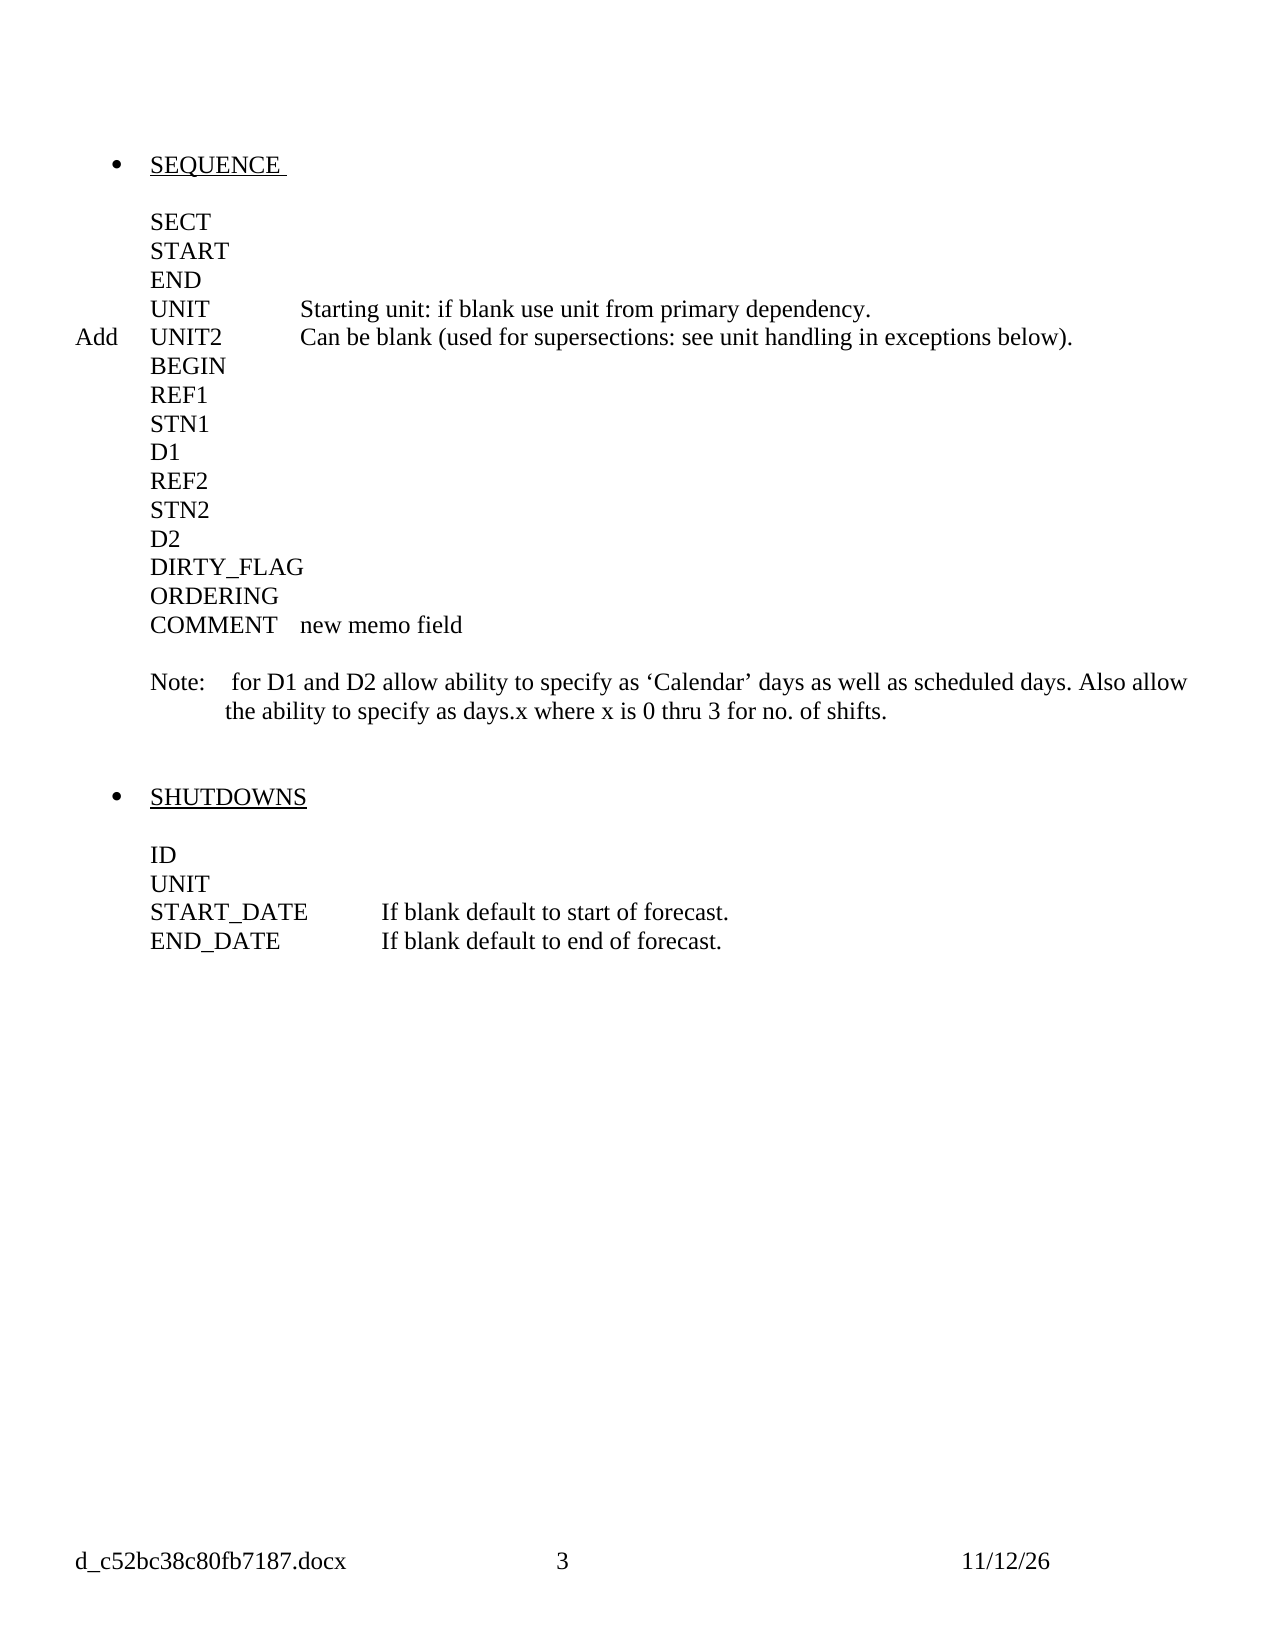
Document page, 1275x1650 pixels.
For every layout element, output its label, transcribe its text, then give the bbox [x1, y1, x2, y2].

text ID [150, 840, 1200, 869]
list ORDERING [150, 581, 1200, 610]
text Add UNIT2 Can be blank (used for supersections: see unit handling in exceptions below). [75, 322, 1200, 351]
text Note: for D1 and D2 allow ability to specify as ‘Calendar’ days as well as scheduled days. Also allow the ability to specify as days.x where x is 0 thru 3 for no. of shifts. [150, 667, 1200, 725]
list REF1 [150, 380, 1200, 409]
list D2 [150, 524, 1200, 552]
list D1 [150, 437, 1200, 466]
list REF2 [150, 466, 1200, 495]
list STN1 [150, 409, 1200, 437]
list SHUTDOWNS [112, 782, 1200, 811]
list DIRTY_FLAG [150, 552, 1200, 581]
list BEGIN [150, 351, 1200, 380]
text END_DATE If blank default to end of forecast. [150, 926, 1200, 955]
text START_DATE If blank default to start of forecast. [150, 897, 1200, 926]
list STN2 [150, 495, 1200, 524]
list START [150, 236, 1200, 265]
list COMMENT new memo field [150, 610, 1200, 639]
text UNIT [150, 869, 1200, 897]
list END [150, 265, 1200, 294]
list UNIT Starting unit: if blank use unit from primary dependency. [150, 294, 1200, 322]
list SECT [150, 207, 1200, 236]
list SEQUENCE [112, 150, 1200, 179]
